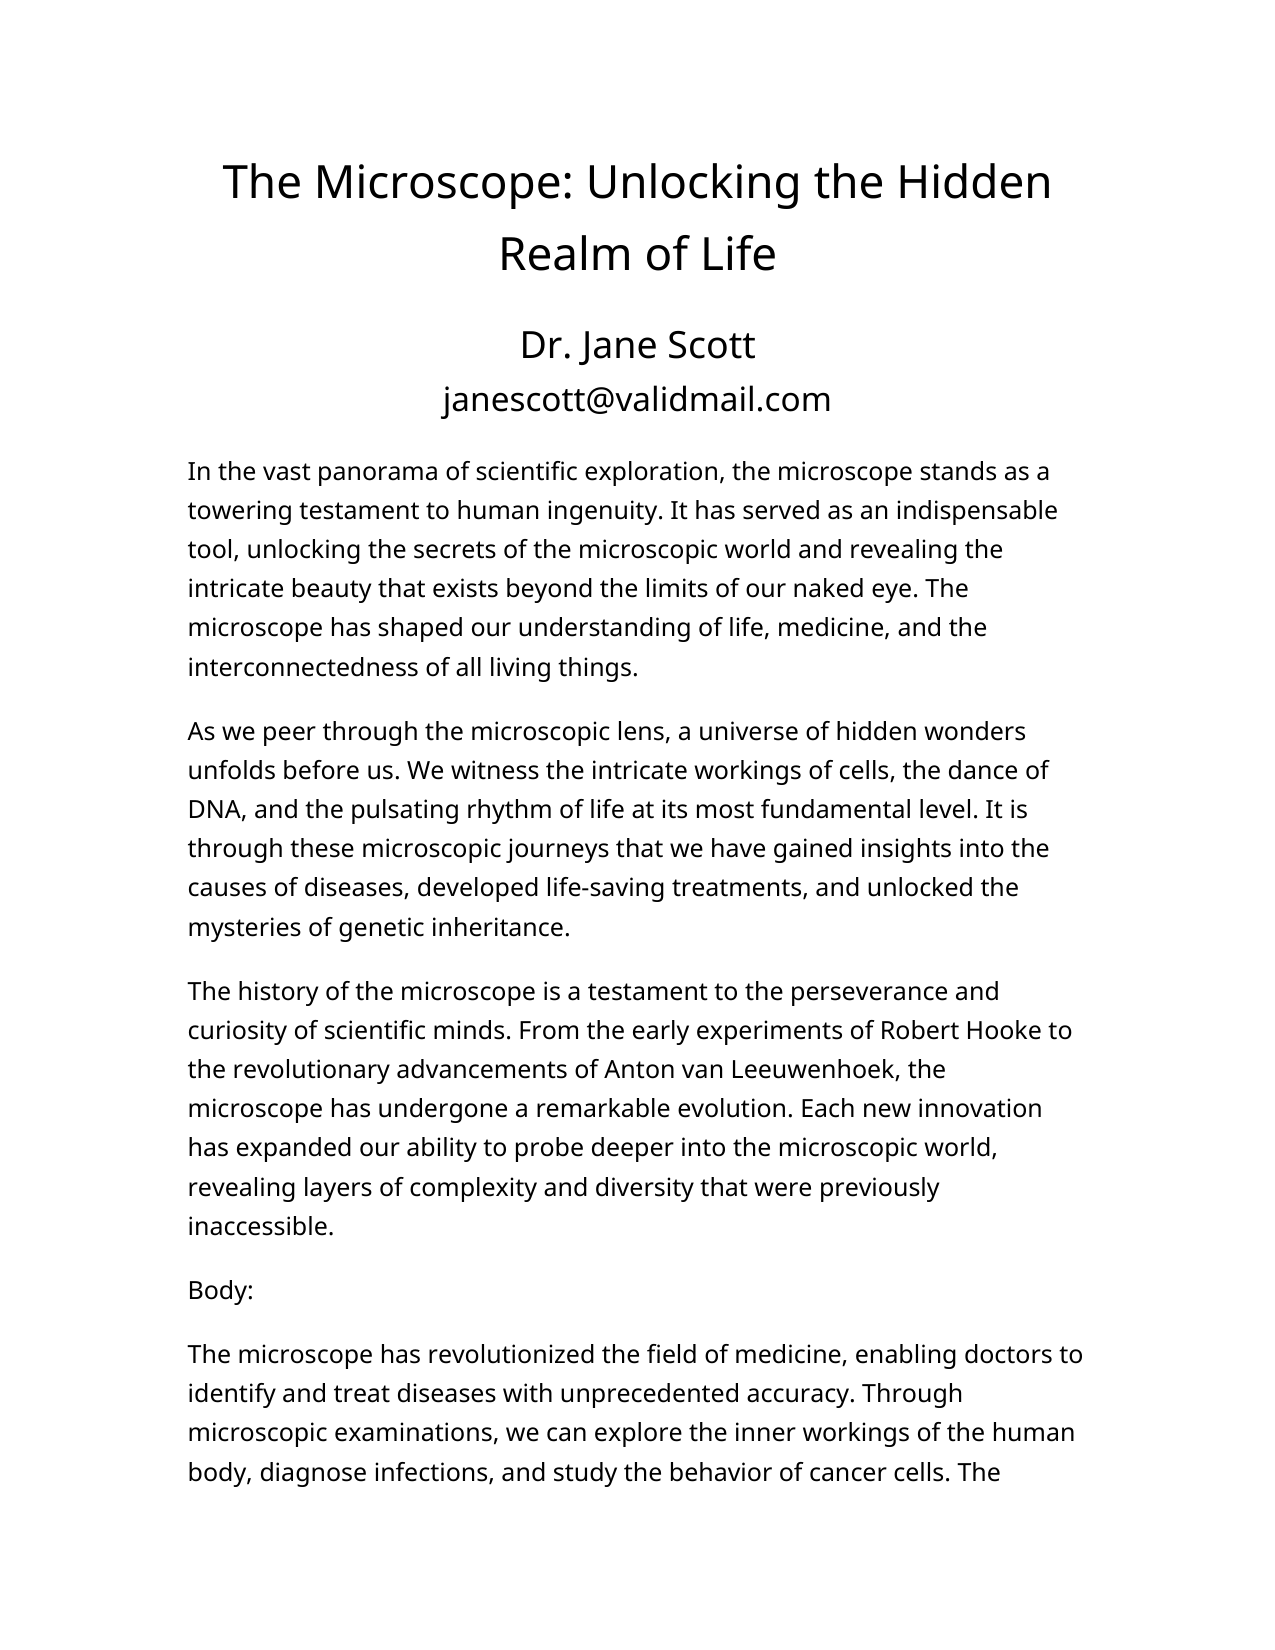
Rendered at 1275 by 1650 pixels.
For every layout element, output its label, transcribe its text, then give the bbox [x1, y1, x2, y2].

text As we peer through the microscopic lens, a universe of hidden wonders unfolds before us. We witness the intricate workings of cells, the dance of DNA, and the pulsating rhythm of life at its most fundamental level. It is through these microscopic journeys that we have gained insights into the causes of diseases, developed life-saving treatments, and unlocked the mysteries of genetic inheritance. [187, 713, 1087, 943]
text In the vast panorama of scientific exploration, the microscope stands as a towering testament to human ingenuity. It has served as an indispensable tool, unlocking the secrets of the microscopic world and revealing the intricate beauty that exists beyond the limits of our naked eye. The microscope has shaped our understanding of life, medicine, and the interconnectedness of all living things. [187, 453, 1087, 683]
text The Microscope: Unlocking the Hidden Realm of Life [187, 150, 1087, 284]
text The history of the microscope is a testament to the perseverance and curiosity of scientific minds. From the early experiments of Robert Hooke to the revolutionary advancements of Anton van Leeuwenhoek, the microscope has undergone a remarkable evolution. Each new innovation has expanded our ability to probe deeper into the microscopic world, revealing layers of complexity and diversity that were previously inaccessible. [187, 973, 1087, 1242]
text Dr. Jane Scott janescott@validmail.com [187, 318, 1087, 422]
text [187, 1337, 1087, 1488]
text Body: [187, 1272, 1087, 1307]
